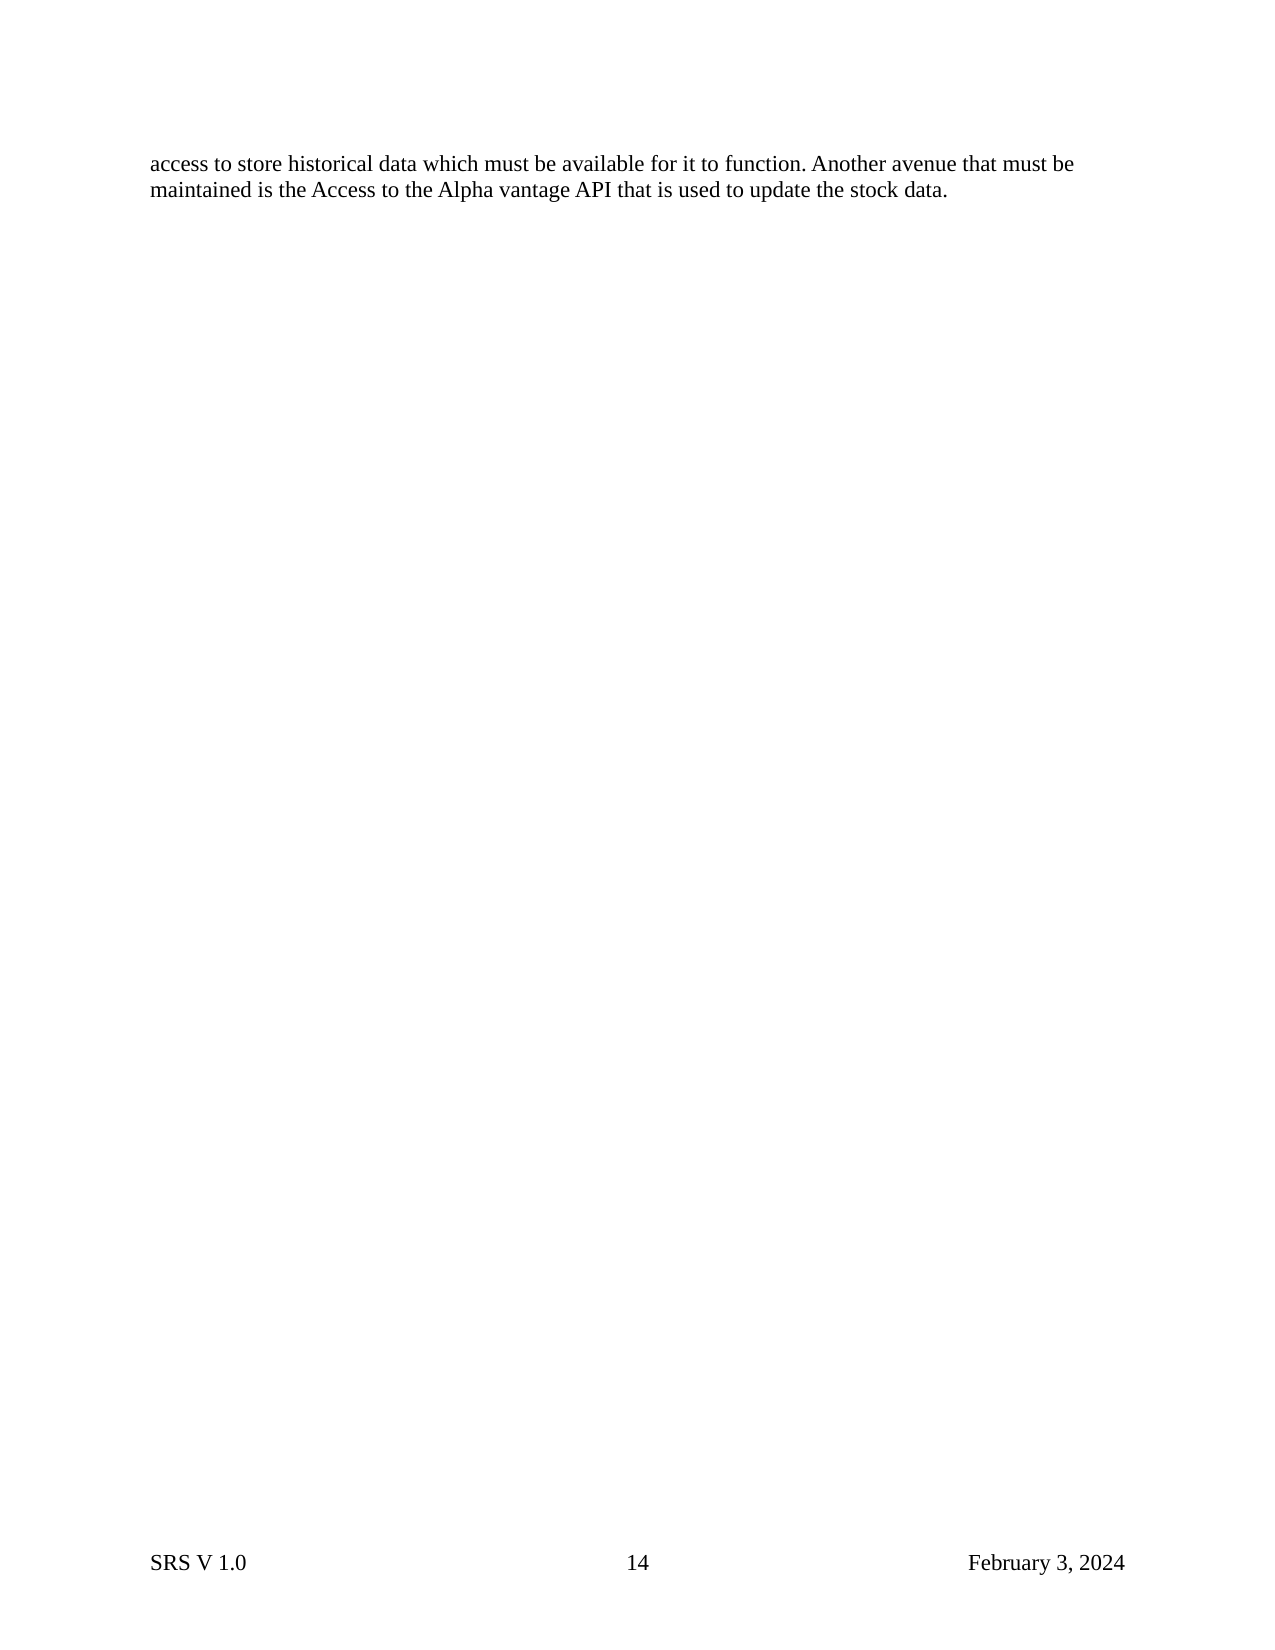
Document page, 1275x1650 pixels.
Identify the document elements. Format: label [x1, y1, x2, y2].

text [150, 150, 1125, 203]
